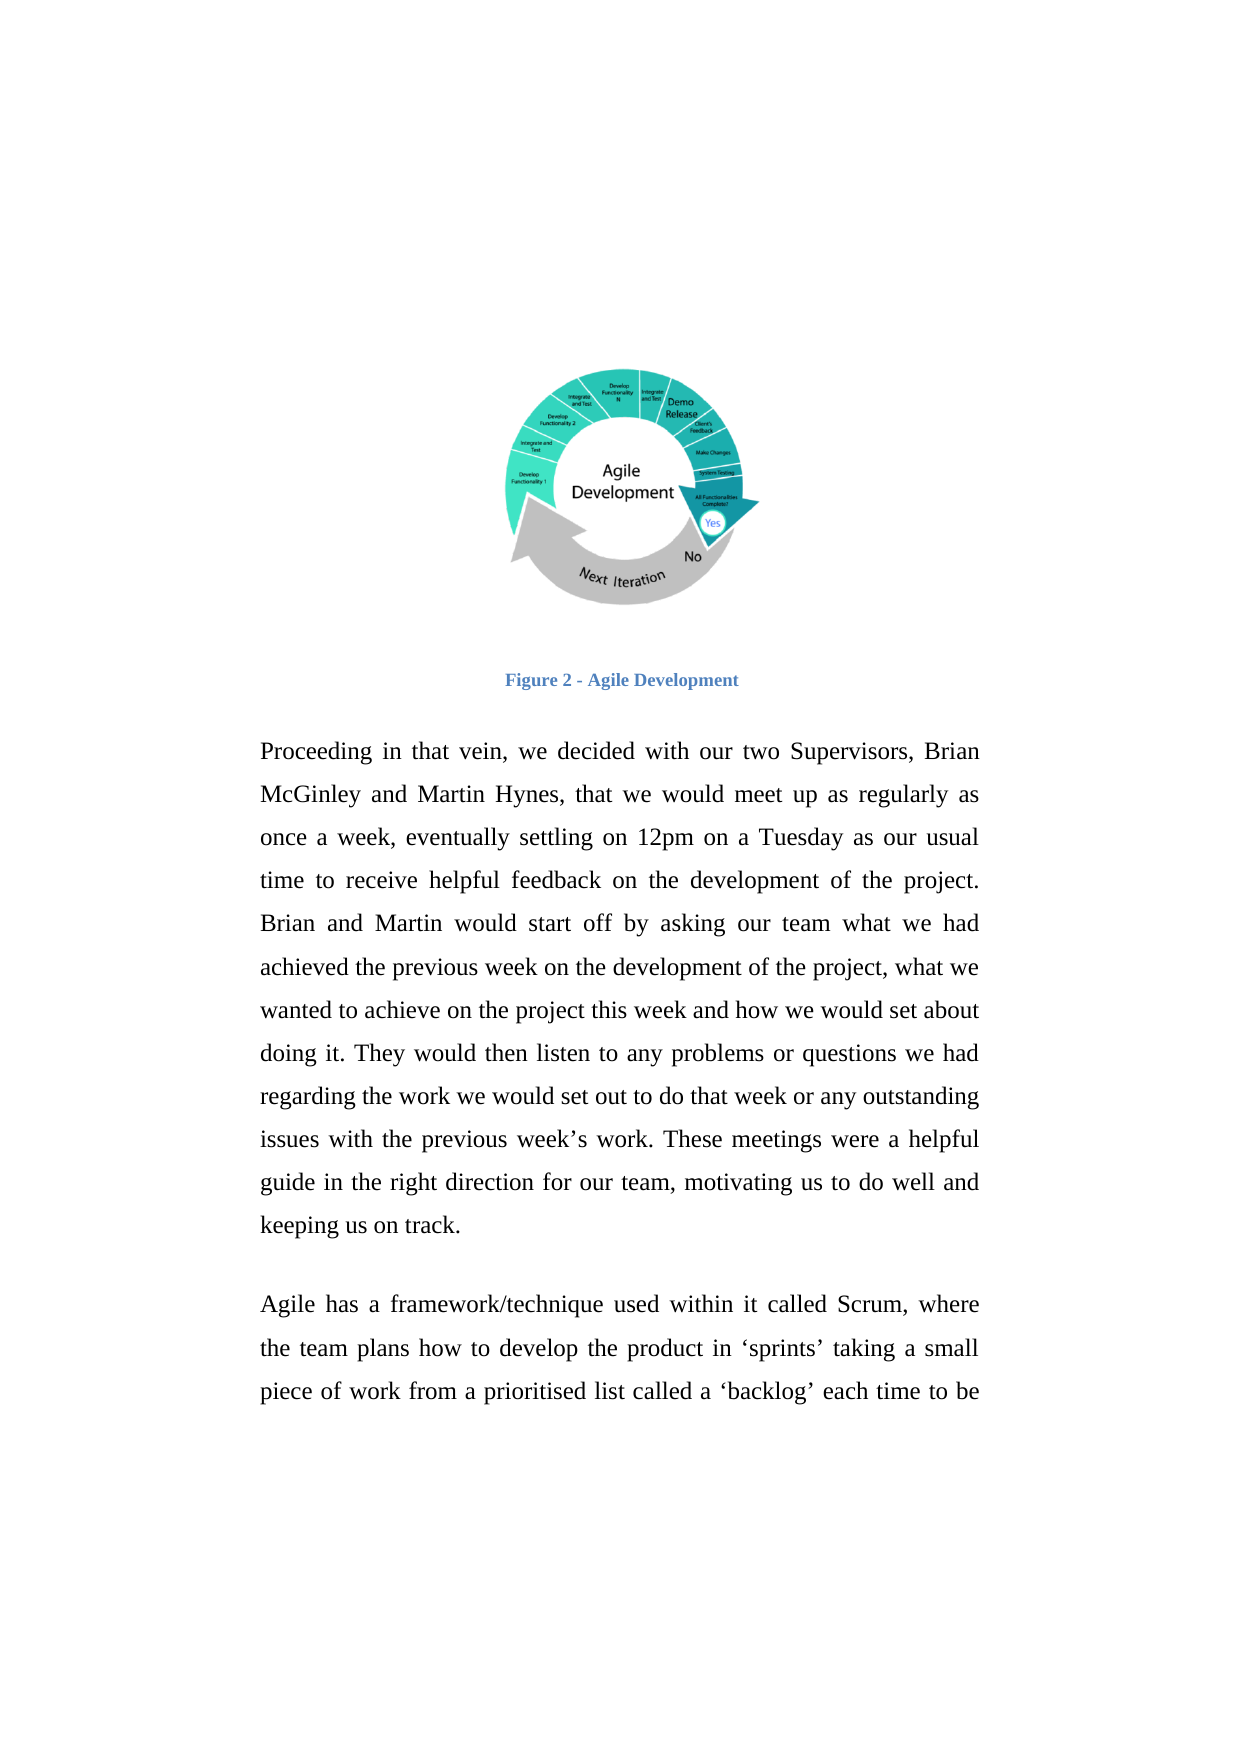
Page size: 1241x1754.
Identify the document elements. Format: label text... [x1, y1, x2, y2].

picture [500, 307, 764, 648]
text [260, 1289, 980, 1404]
text Proceeding in that vein, we decided with our two Supervisors, Brian McGinley and Martin Hynes, that we would meet up as regularly as once a week, eventually settling on 12pm on a Tuesday as our usual time to receive helpful feedback on the development of the project. Brian and Martin would start off by asking our team what we had achieved the previous week on the development of the project, what we wanted to achieve on the project this week and how we would set about doing it. They would then listen to any problems or questions we had regarding the work we would set out to do that week or any outstanding issues with the previous week’s work. These meetings were a helpful guide in the right direction for our team, motivating us to do well and keeping us on track. [260, 736, 980, 1239]
